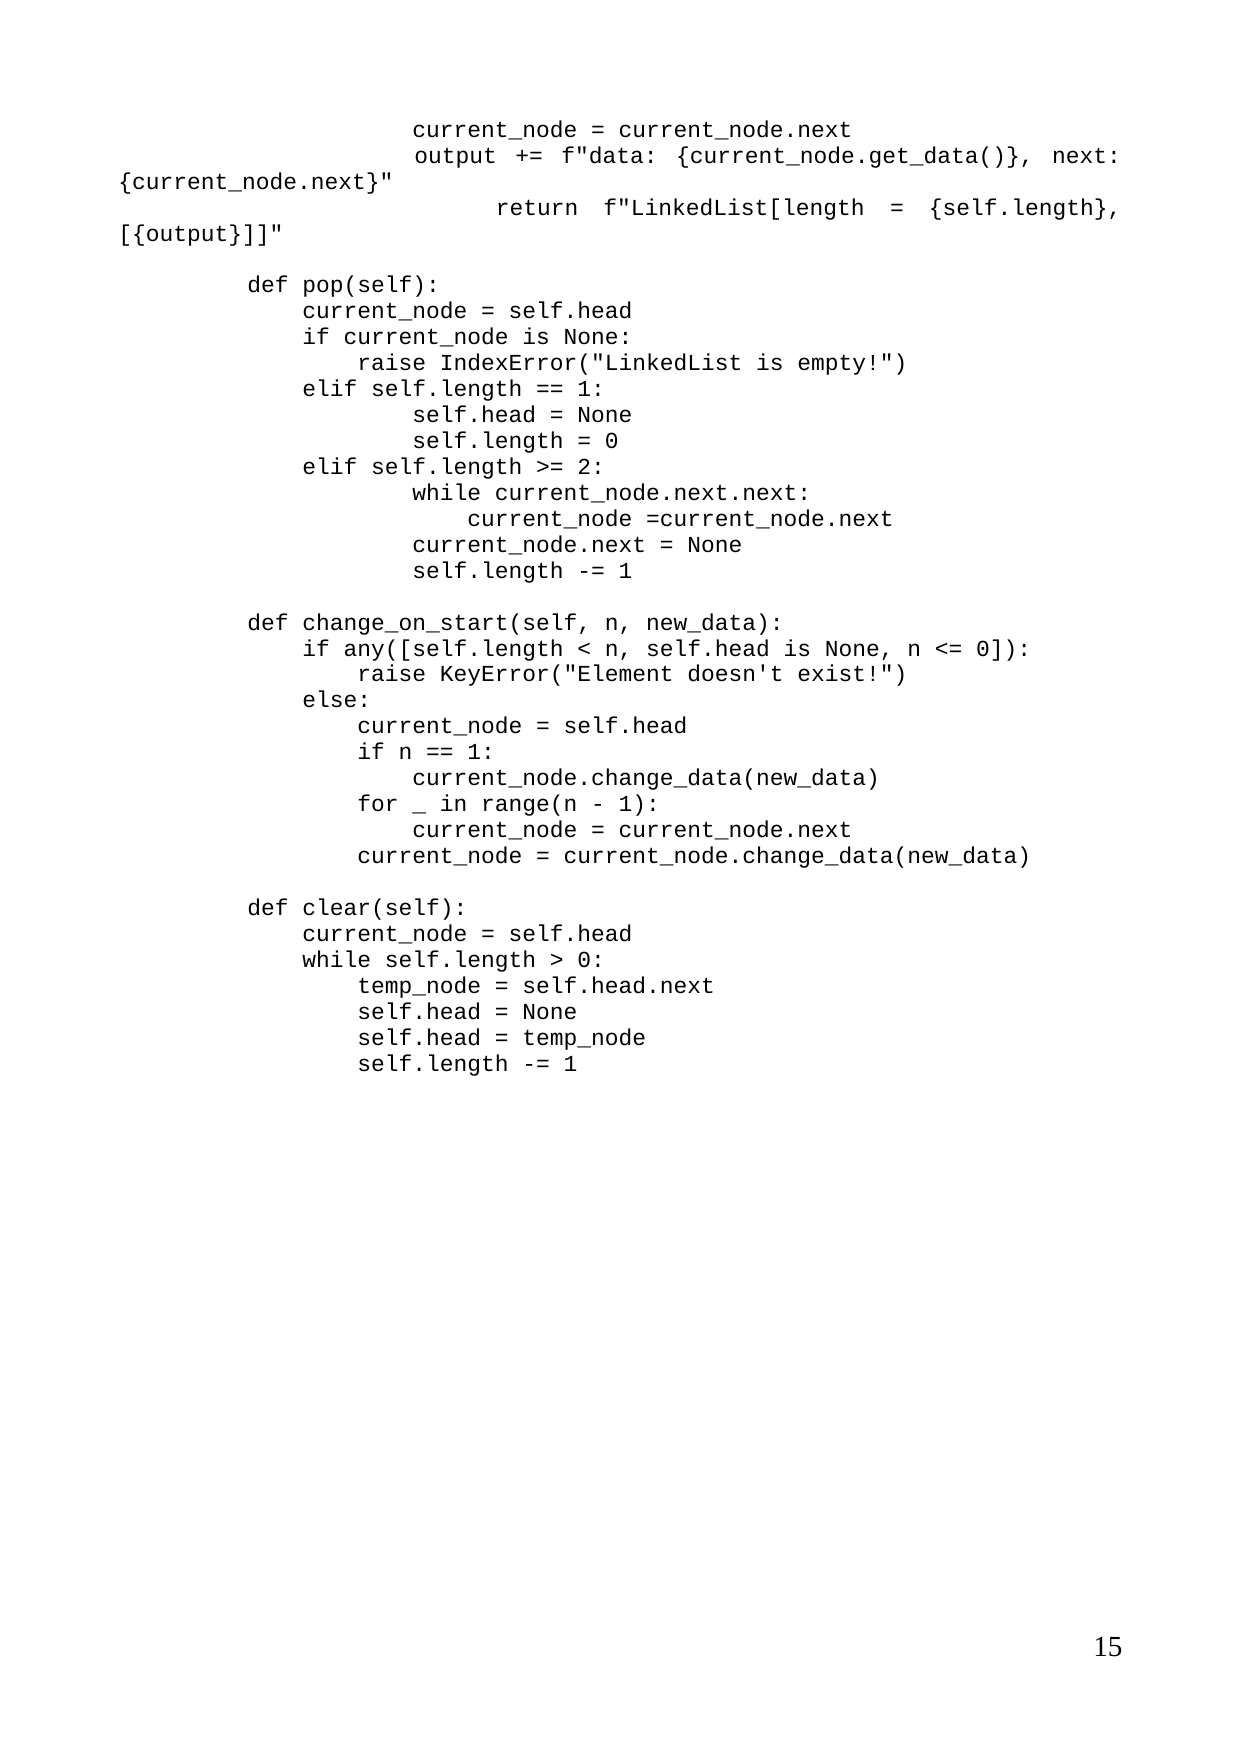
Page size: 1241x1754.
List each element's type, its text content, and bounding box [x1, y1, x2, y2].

text while self.length > 0: [118, 948, 1122, 974]
text if any([self.length < n, self.head is None, n <= 0]): [118, 637, 1122, 663]
text for _ in range(n - 1): [118, 792, 1122, 818]
text while current_node.next.next: [118, 481, 1122, 507]
text current_node = self.head [118, 300, 1122, 326]
text self.head = temp_node [118, 1026, 1122, 1052]
text return f"LinkedList[length = {self.length}, [{output}]]" [118, 196, 1122, 248]
text current_node = self.head [118, 715, 1122, 741]
text if current_node is None: [118, 326, 1122, 352]
text else: [118, 689, 1122, 715]
text def change_on_start(self, n, new_data): [118, 611, 1122, 637]
text def pop(self): [118, 274, 1122, 300]
text def clear(self): [118, 896, 1122, 922]
text output += f"data: {current_node.get_data()}, next: {current_node.next}" [118, 144, 1122, 196]
text self.head = None [118, 1000, 1122, 1026]
text elif self.length == 1: [118, 377, 1122, 403]
text current_node =current_node.next [118, 507, 1122, 533]
text raise KeyError("Element doesn't exist!") [118, 663, 1122, 689]
text elif self.length >= 2: [118, 455, 1122, 481]
text current_node = current_node.next [118, 818, 1122, 844]
text current_node.change_data(new_data) [118, 767, 1122, 792]
text self.length = 0 [118, 429, 1122, 455]
text current_node = current_node.next [118, 118, 1122, 144]
text raise IndexError("LinkedList is empty!") [118, 352, 1122, 377]
text self.length -= 1 [118, 559, 1122, 585]
text self.length -= 1 [118, 1052, 1122, 1078]
text current_node = self.head [118, 922, 1122, 948]
text self.head = None [118, 403, 1122, 429]
text if n == 1: [118, 741, 1122, 767]
text current_node = current_node.change_data(new_data) [118, 844, 1122, 870]
text current_node.next = None [118, 533, 1122, 559]
text temp_node = self.head.next [118, 974, 1122, 1000]
